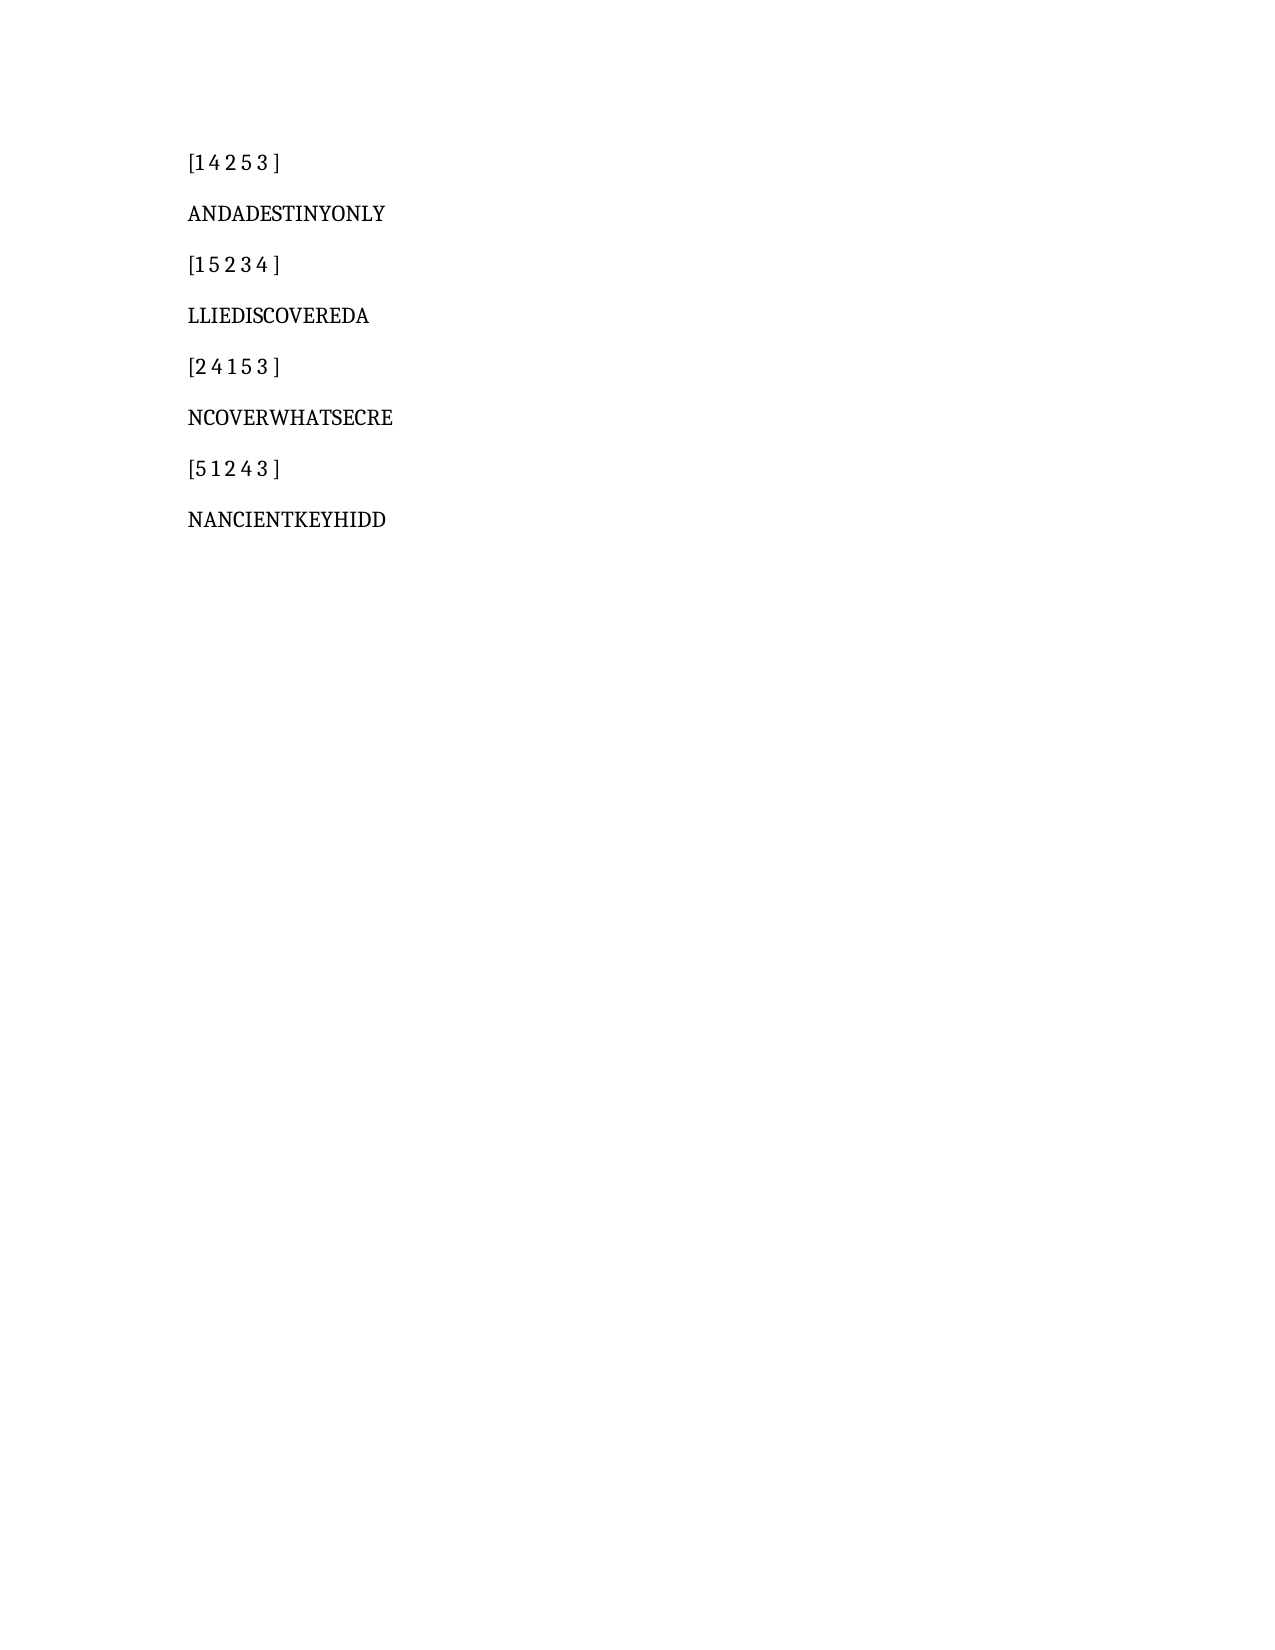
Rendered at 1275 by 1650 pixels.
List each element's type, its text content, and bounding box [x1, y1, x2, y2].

text [5 1 2 4 3 ] [187, 456, 1087, 483]
text ANDADESTINYONLY [187, 201, 1087, 227]
text [2 4 1 5 3 ] [187, 354, 1087, 381]
text NANCIENTKEYHIDD [187, 507, 1087, 534]
text NCOVERWHATSECRE [187, 405, 1087, 432]
text [1 4 2 5 3 ] [187, 150, 1087, 176]
text [1 5 2 3 4 ] [187, 252, 1087, 278]
text LLIEDISCOVEREDA [187, 303, 1087, 329]
